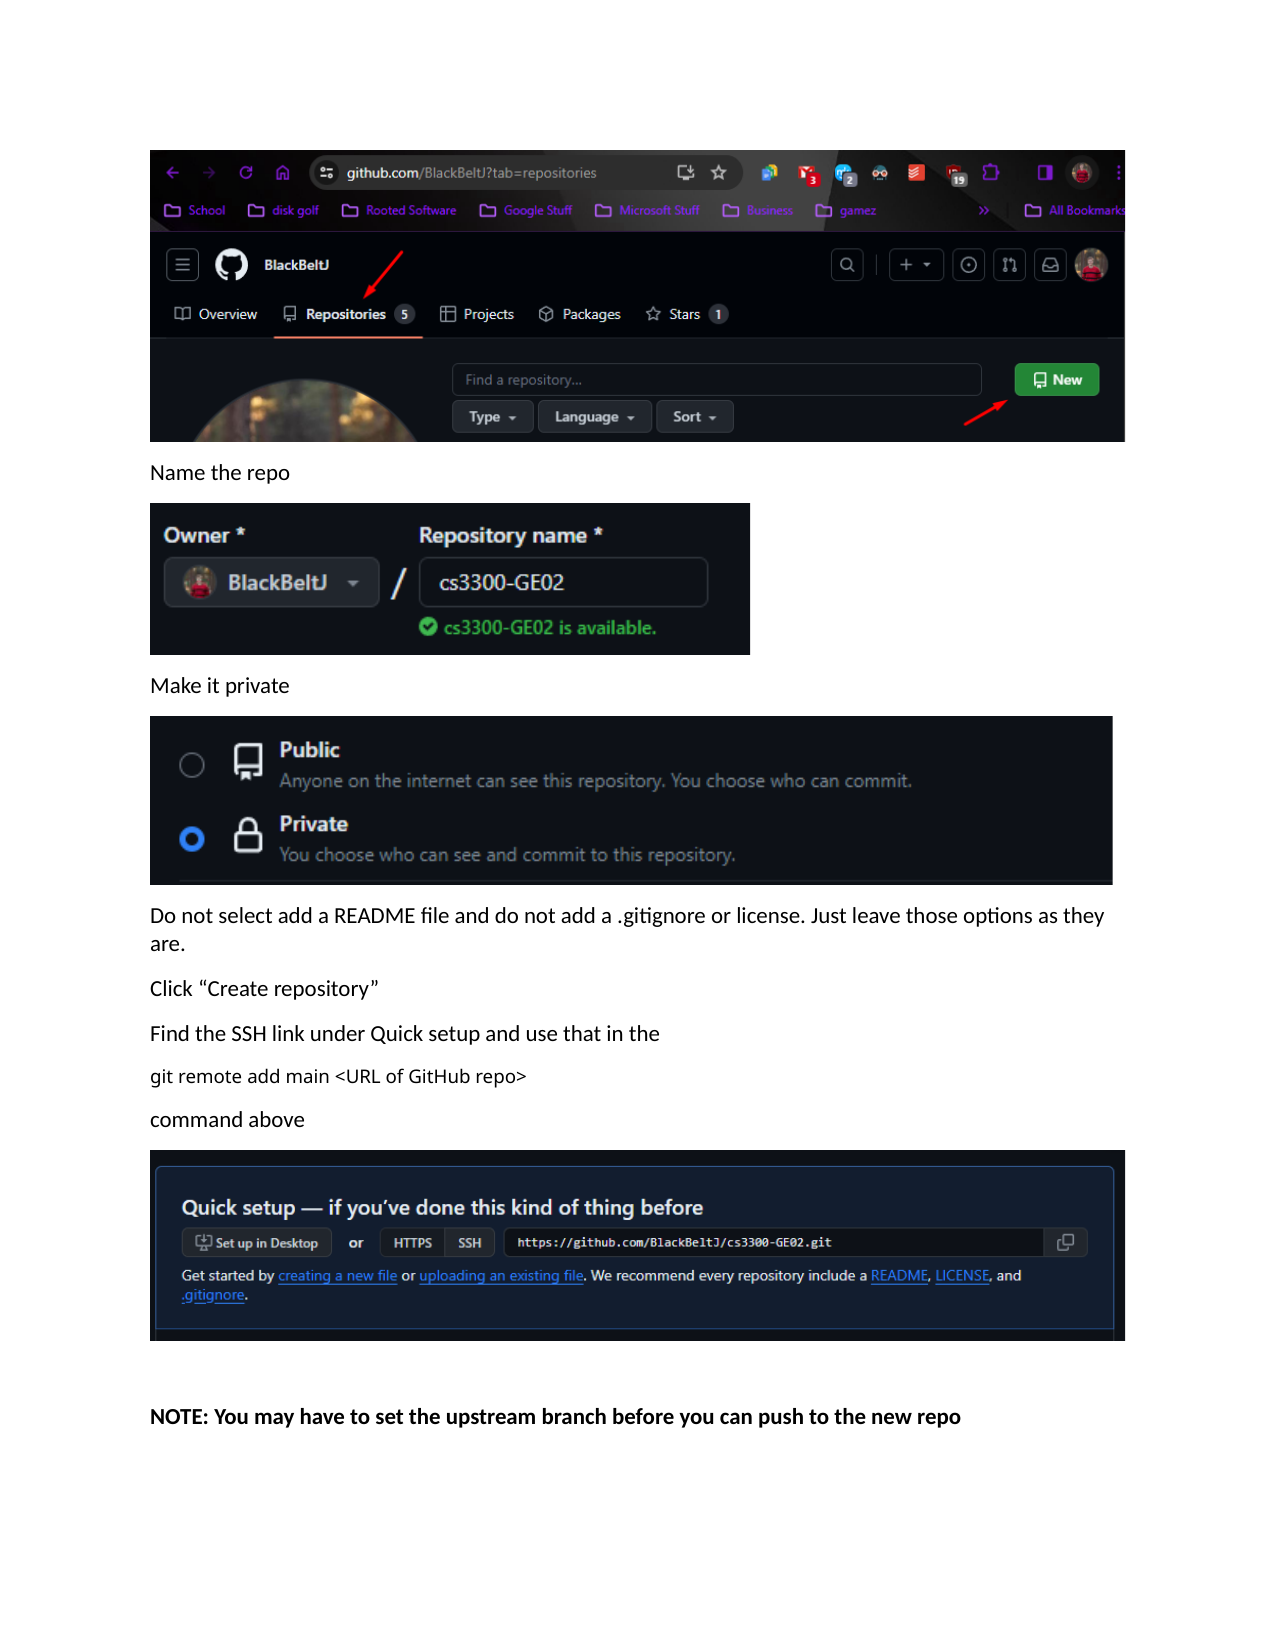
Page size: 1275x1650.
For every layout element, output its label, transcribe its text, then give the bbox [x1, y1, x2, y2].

text command above [150, 1106, 1125, 1134]
text Name the repo [150, 458, 1125, 486]
picture [150, 503, 750, 655]
text NOTE: You may have to set the upstream branch before you can push to the new repo [150, 1402, 1125, 1430]
text Find the SSH link under Quick setup and use that in the [150, 1019, 1125, 1047]
text Click “Create repository” [150, 974, 1125, 1002]
text Do not select add a README file and do not add a .gitignore or license. Just leave those options as they are. [150, 901, 1125, 957]
picture [150, 150, 1125, 442]
picture [150, 716, 1113, 885]
text Make it private [150, 671, 1125, 699]
picture [150, 1150, 1125, 1341]
text git remote add main <URL of GitHub repo> [150, 1063, 1125, 1089]
